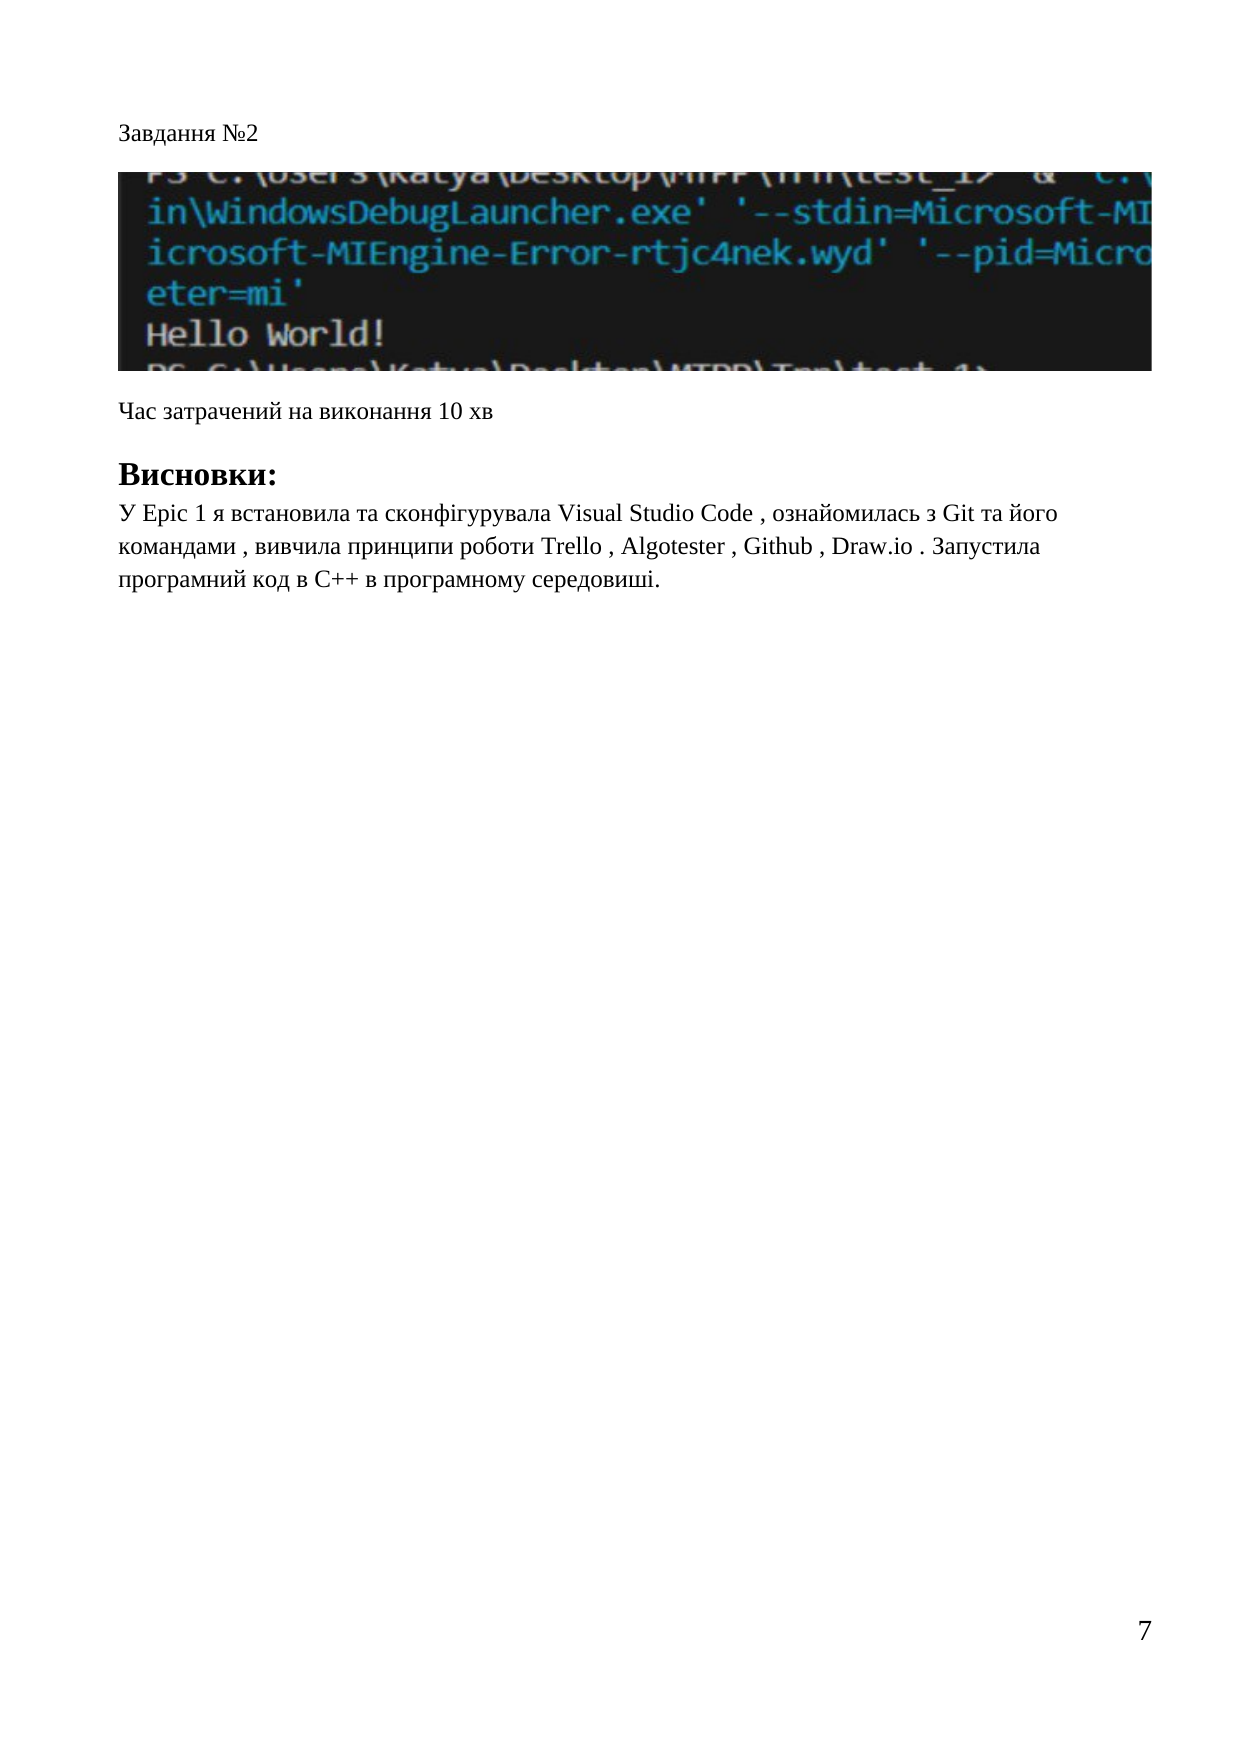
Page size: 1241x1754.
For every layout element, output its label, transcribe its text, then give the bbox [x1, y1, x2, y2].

text Час затрачений на виконання 10 хв [118, 396, 1152, 424]
picture [118, 172, 1152, 371]
subtitle Висновки: [118, 454, 1152, 492]
text У Epic 1 я встановила та сконфігурувала Visual Studio Code , ознайомилась з Git та його командами , вивчила принципи роботи Trello , Algotester , Github , Draw.io . Запустила програмний код в С++ в програмному середовиші. [118, 498, 1152, 593]
text Завдання №2 [118, 118, 1152, 147]
